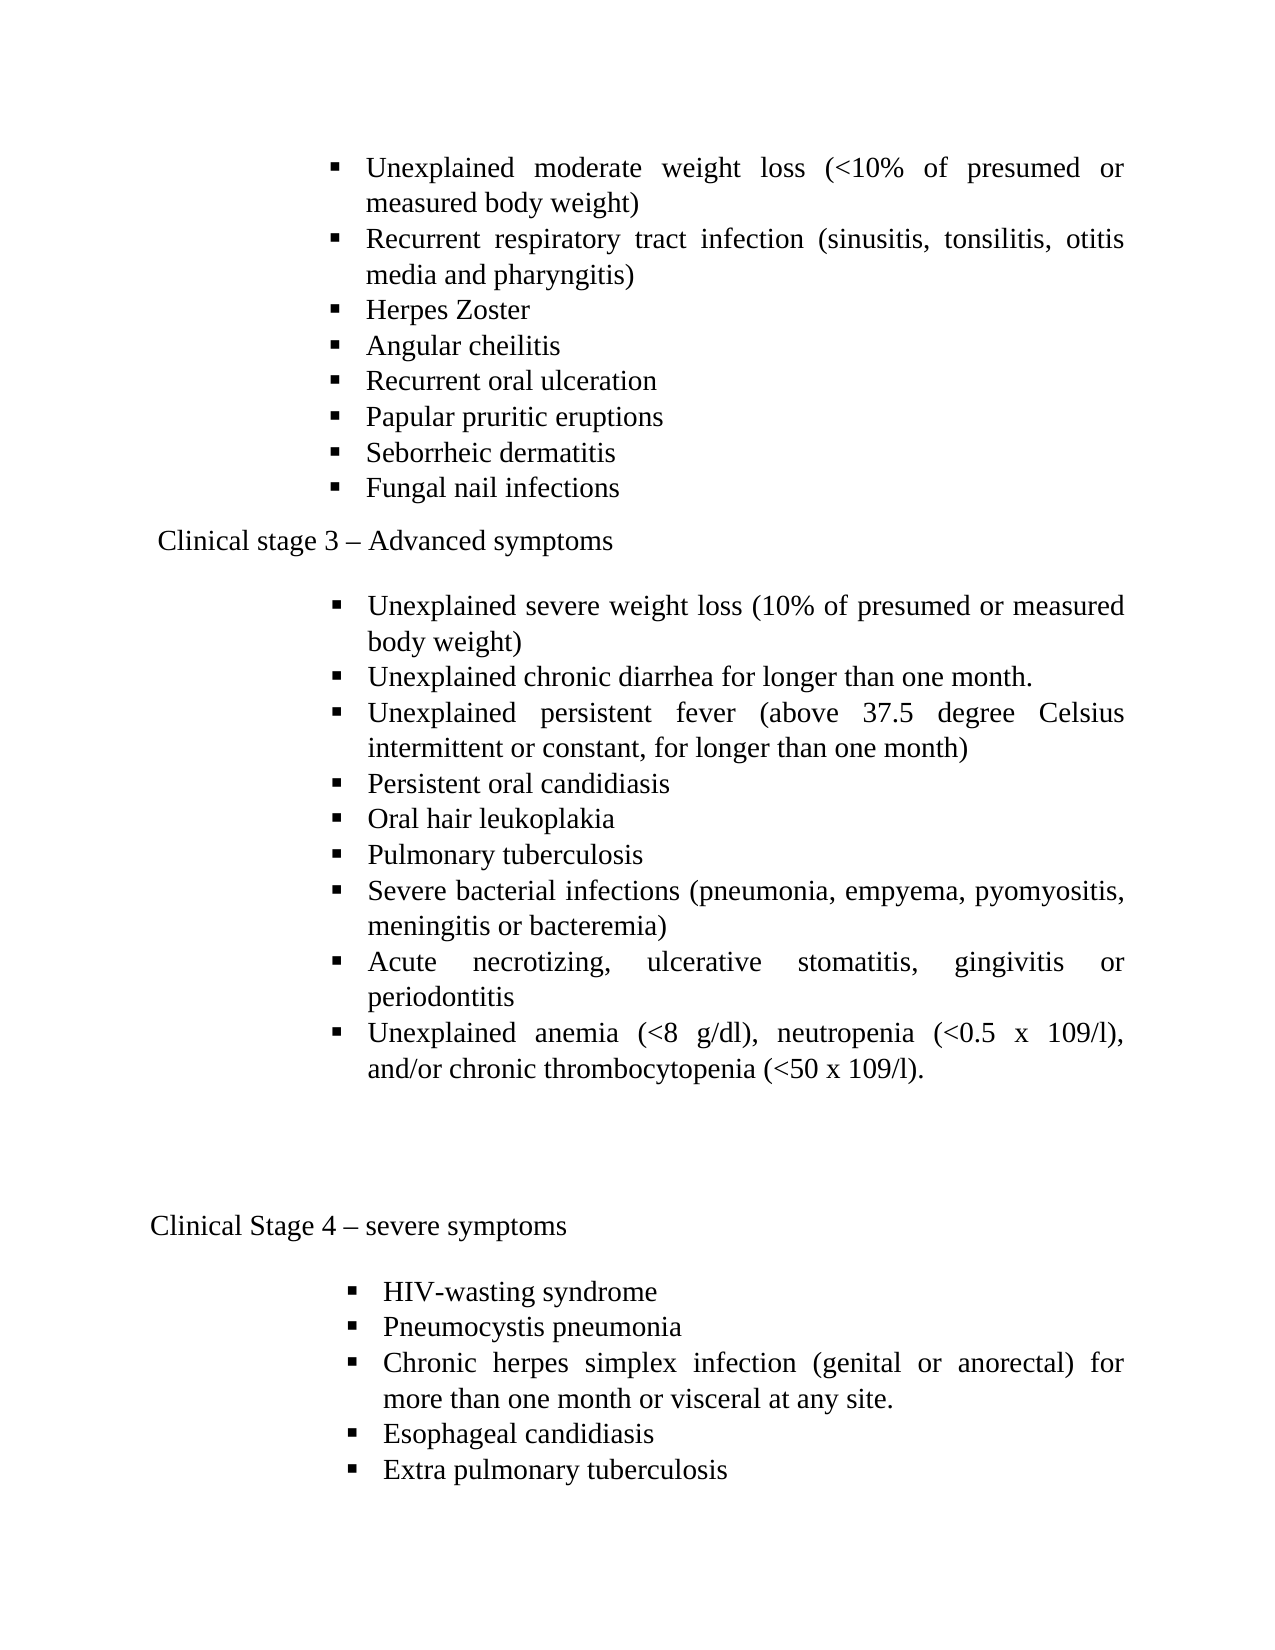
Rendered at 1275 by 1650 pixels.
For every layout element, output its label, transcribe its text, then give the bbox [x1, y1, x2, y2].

list Unexplained moderate weight loss (<10% of presumed or measured body weight) [328, 150, 1125, 219]
list Oral hair leukoplakia [330, 802, 1125, 835]
list Herpes Zoster [328, 292, 1125, 326]
list Extra pulmonary tuberculosis [345, 1452, 1125, 1486]
list Severe bacterial infections (pneumonia, empyema, pyomyositis, meningitis or bacteremia) [330, 873, 1125, 942]
text Clinical Stage 4 – severe symptoms [150, 1208, 1125, 1242]
list Recurrent oral ulceration [328, 363, 1125, 397]
list Esophageal candidiasis [345, 1416, 1125, 1450]
list Recurrent respiratory tract infection (sinusitis, tonsilitis, otitis media and pharyngitis) [328, 221, 1125, 290]
list Unexplained chronic diarrhea for longer than one month. [330, 659, 1125, 693]
list Papular pruritic eruptions [328, 399, 1125, 433]
list Persistent oral candidiasis [330, 766, 1125, 799]
list Acute necrotizing, ulcerative stomatitis, gingivitis or periodontitis [330, 944, 1125, 1013]
text Clinical stage 3 – Advanced symptoms [150, 523, 1125, 556]
list Pulmonary tuberculosis [330, 837, 1125, 871]
list Fungal nail infections [328, 470, 1125, 504]
list Unexplained persistent fever (above 37.5 degree Celsius intermittent or constant, for longer than one month) [330, 695, 1125, 764]
list Pneumocystis pneumonia [345, 1309, 1125, 1343]
list Unexplained severe weight loss (10% of presumed or measured body weight) [330, 588, 1125, 657]
list HIV-wasting syndrome [345, 1274, 1125, 1307]
list Unexplained anemia (<8 g/dl), neutropenia (<0.5 x 109/l), and/or chronic thrombocytopenia (<50 x 109/l). [330, 1015, 1125, 1084]
list Angular cheilitis [328, 328, 1125, 362]
list Seborrheic dermatitis [328, 435, 1125, 468]
list Chronic herpes simplex infection (genital or anorectal) for more than one month or visceral at any site. [345, 1345, 1125, 1414]
